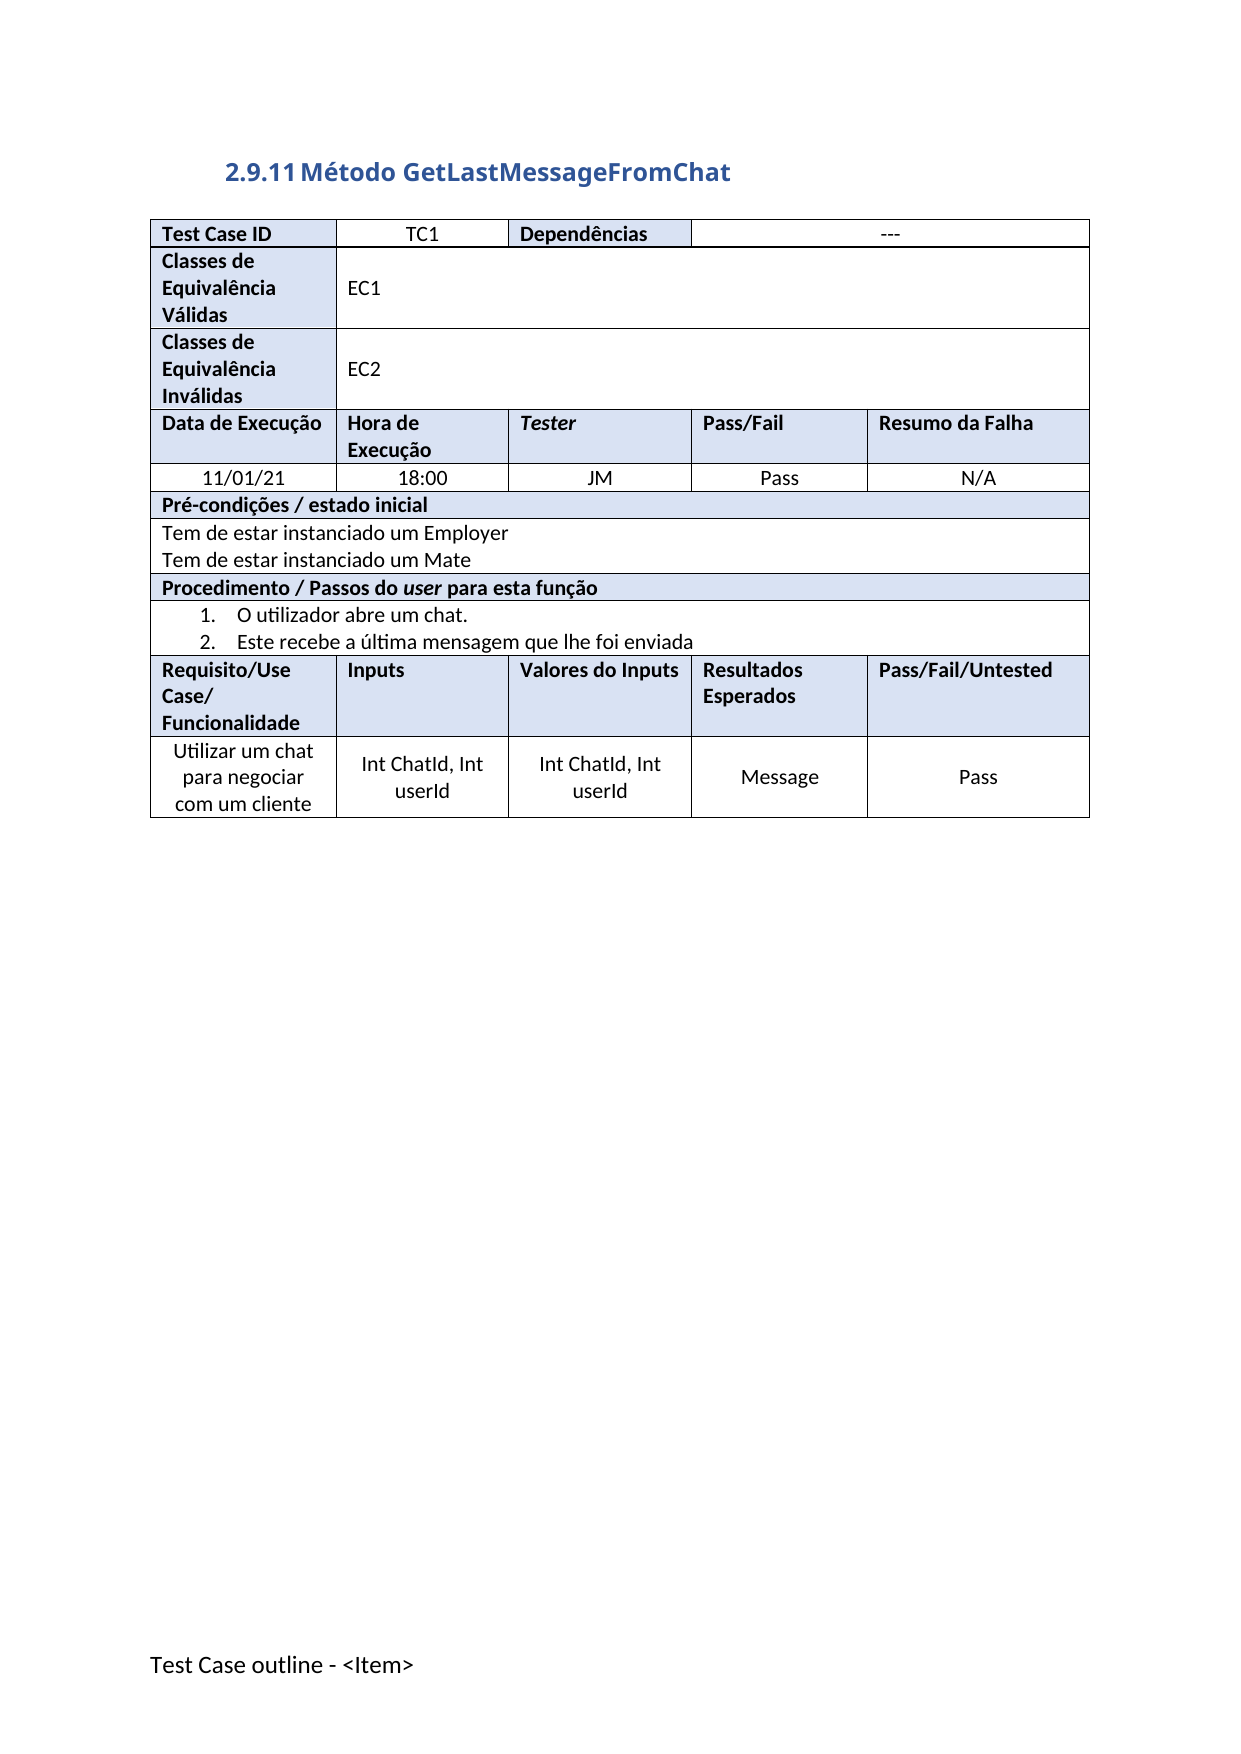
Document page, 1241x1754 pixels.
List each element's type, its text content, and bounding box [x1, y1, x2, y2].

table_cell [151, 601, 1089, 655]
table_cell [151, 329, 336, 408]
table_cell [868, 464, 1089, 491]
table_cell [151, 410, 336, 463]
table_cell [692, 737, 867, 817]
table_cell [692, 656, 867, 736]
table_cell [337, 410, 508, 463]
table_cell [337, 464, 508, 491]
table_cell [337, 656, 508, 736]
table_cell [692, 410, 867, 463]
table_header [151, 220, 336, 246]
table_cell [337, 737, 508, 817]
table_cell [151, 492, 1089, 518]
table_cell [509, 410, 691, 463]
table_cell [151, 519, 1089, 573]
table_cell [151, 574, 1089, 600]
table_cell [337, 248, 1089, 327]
subtitle Método GetLastMessageFromChat [225, 154, 1090, 188]
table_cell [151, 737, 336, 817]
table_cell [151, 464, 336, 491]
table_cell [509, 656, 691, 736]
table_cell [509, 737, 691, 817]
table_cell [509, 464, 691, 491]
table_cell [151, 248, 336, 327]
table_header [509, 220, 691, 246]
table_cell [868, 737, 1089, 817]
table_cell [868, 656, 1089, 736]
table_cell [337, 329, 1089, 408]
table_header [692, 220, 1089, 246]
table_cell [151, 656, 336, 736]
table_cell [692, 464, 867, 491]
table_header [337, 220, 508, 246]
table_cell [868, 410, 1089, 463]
